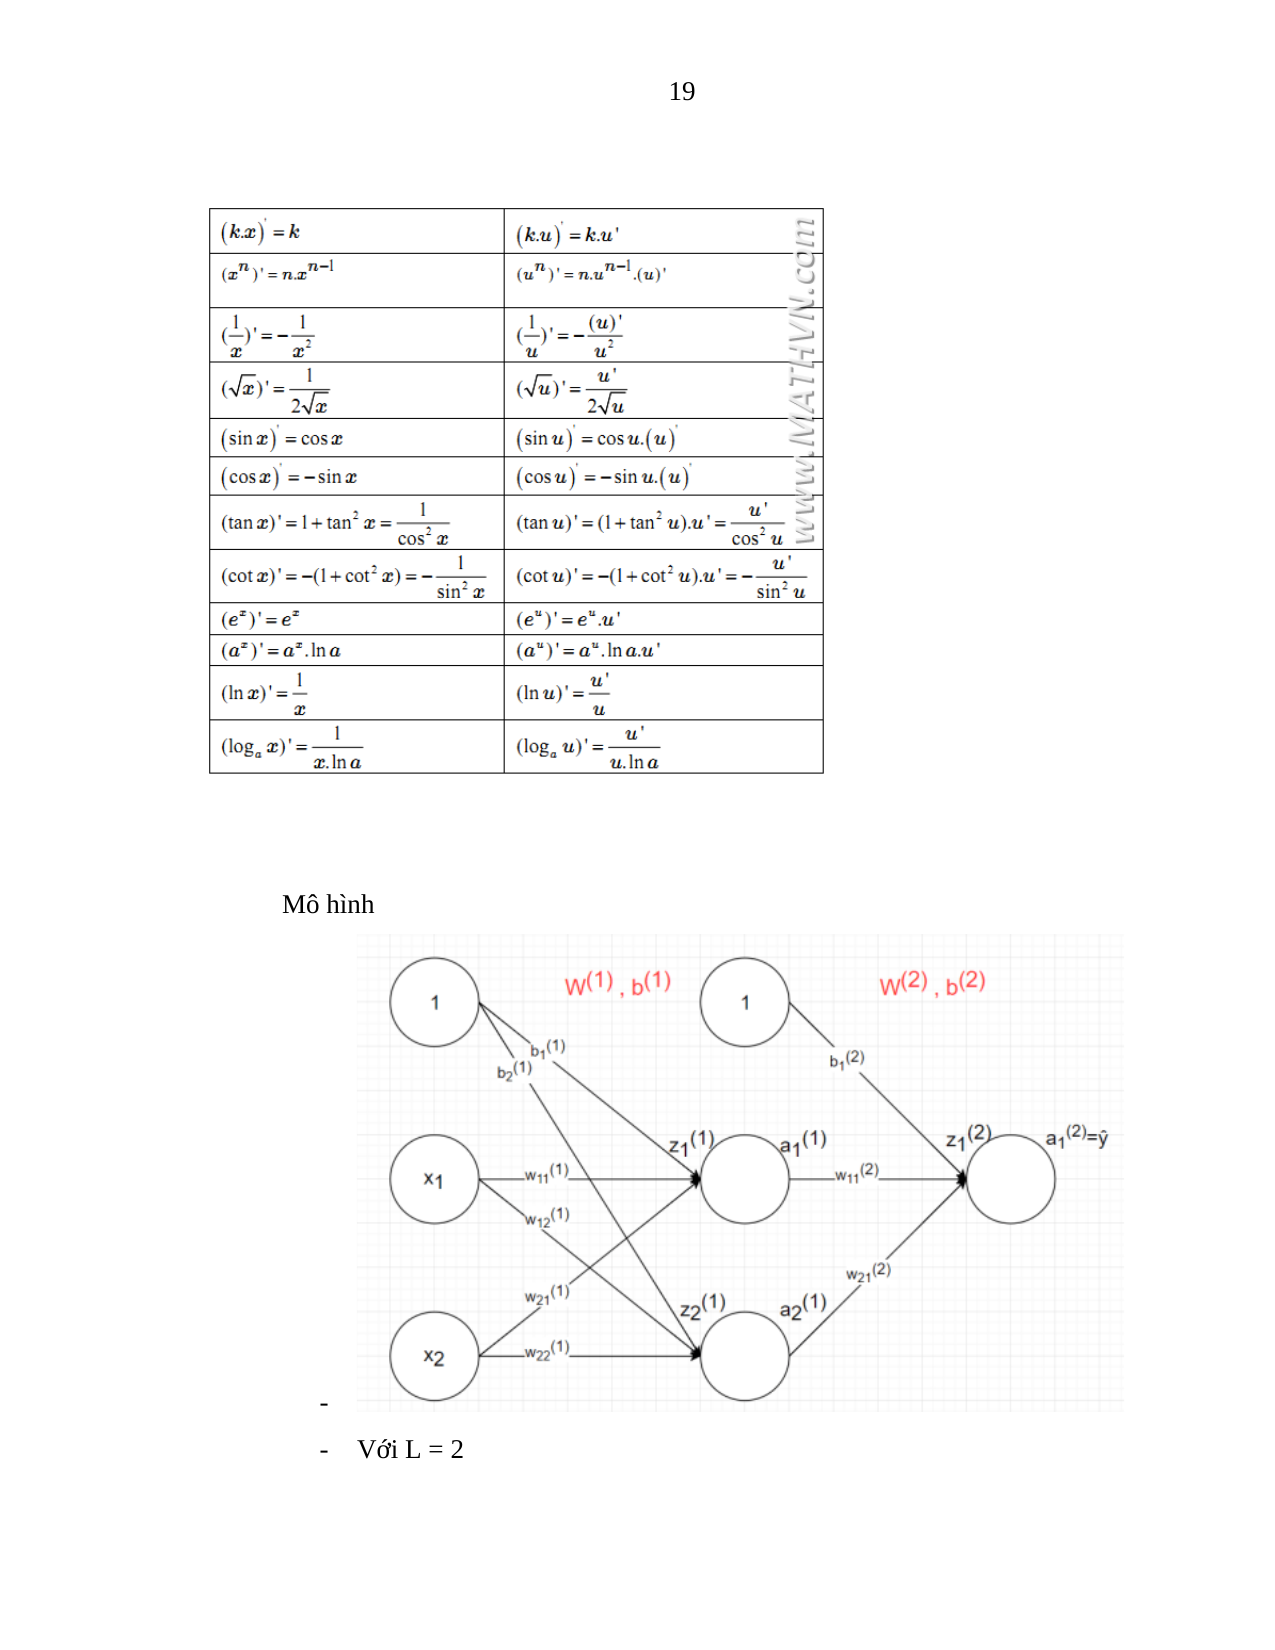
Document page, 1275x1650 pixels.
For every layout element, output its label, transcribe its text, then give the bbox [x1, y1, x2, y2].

picture [206, 206, 827, 779]
list Với L = 2 [319, 1433, 1157, 1464]
picture [356, 934, 1125, 1412]
text Mô hình [207, 888, 1157, 919]
